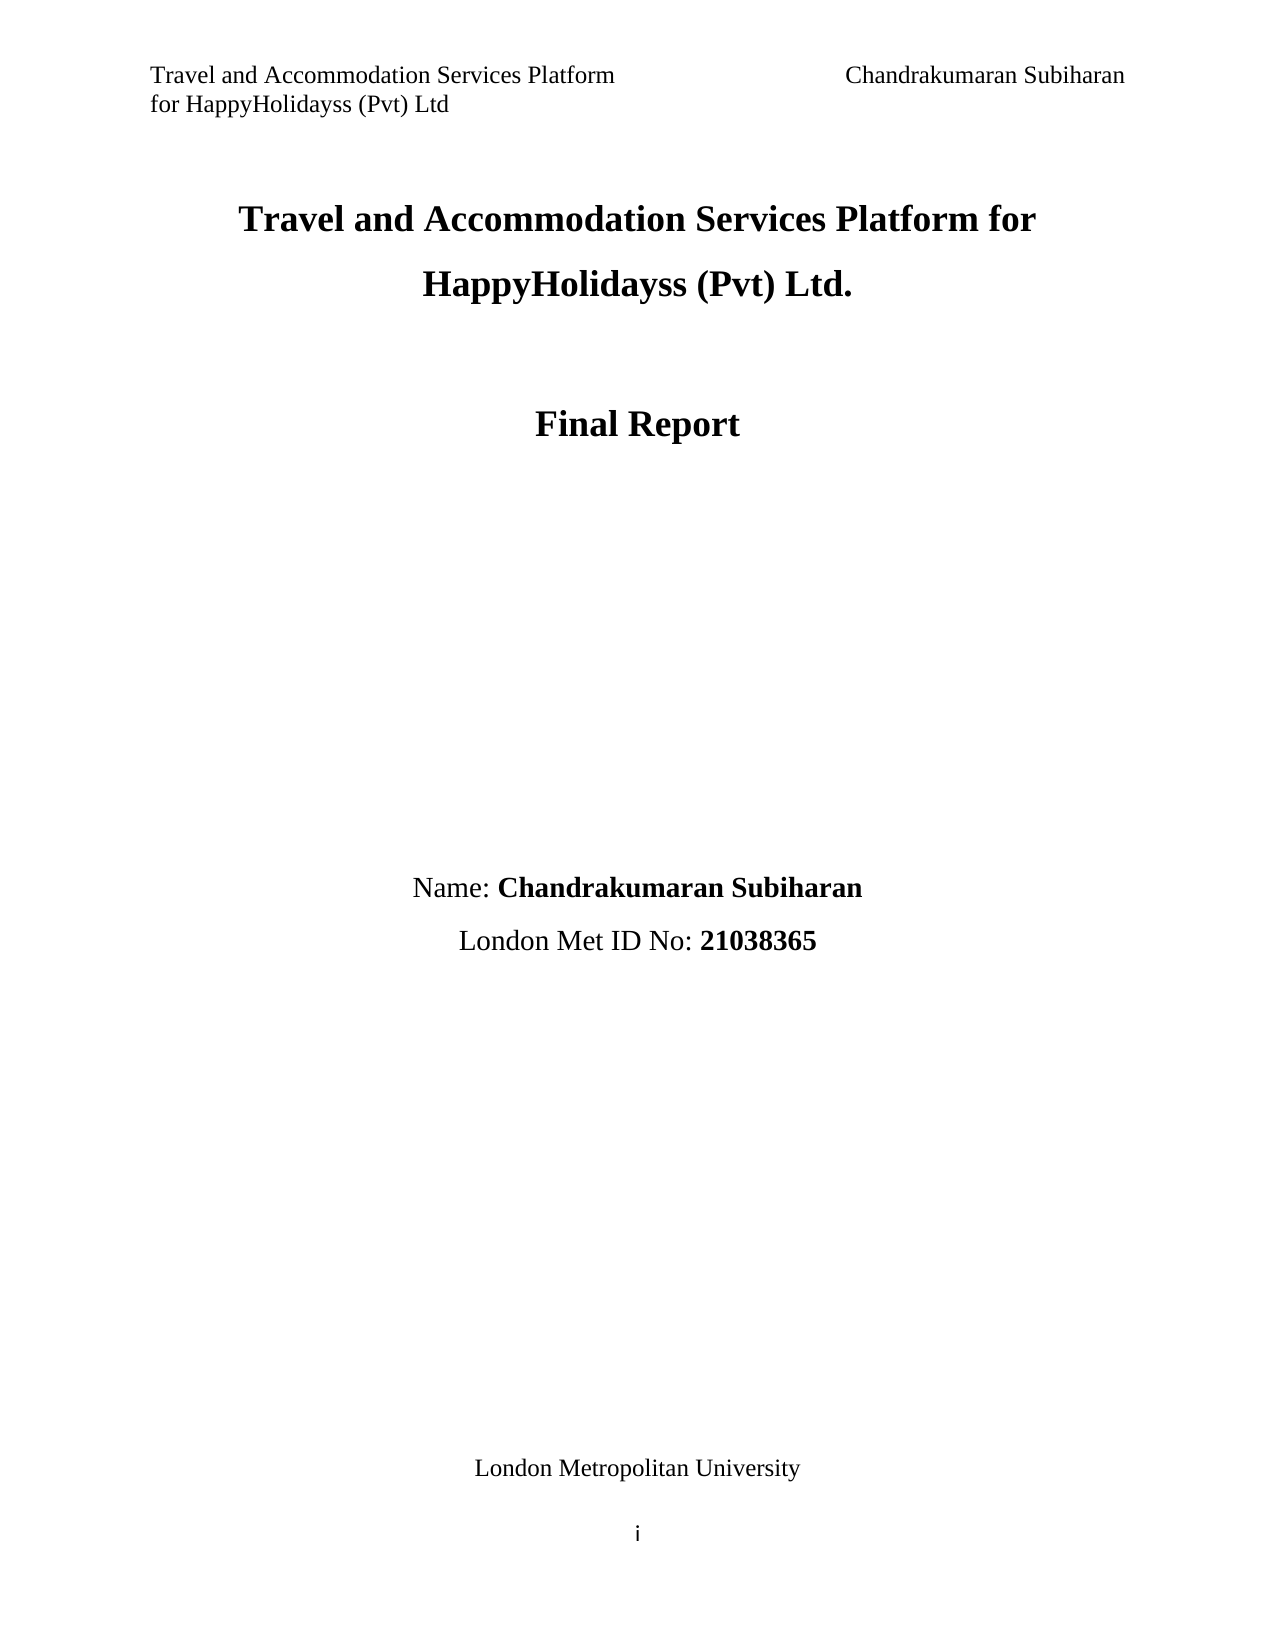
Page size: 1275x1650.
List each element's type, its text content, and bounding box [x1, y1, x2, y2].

text London Metropolitan University [150, 1453, 1125, 1482]
text Final Report [150, 401, 1125, 444]
text London Met ID No: 21038365 [150, 923, 1125, 957]
text Name: Chandrakumaran Subiharan [150, 870, 1125, 904]
text Travel and Accommodation Services Platform for HappyHolidayss (Pvt) Ltd. [150, 197, 1125, 305]
